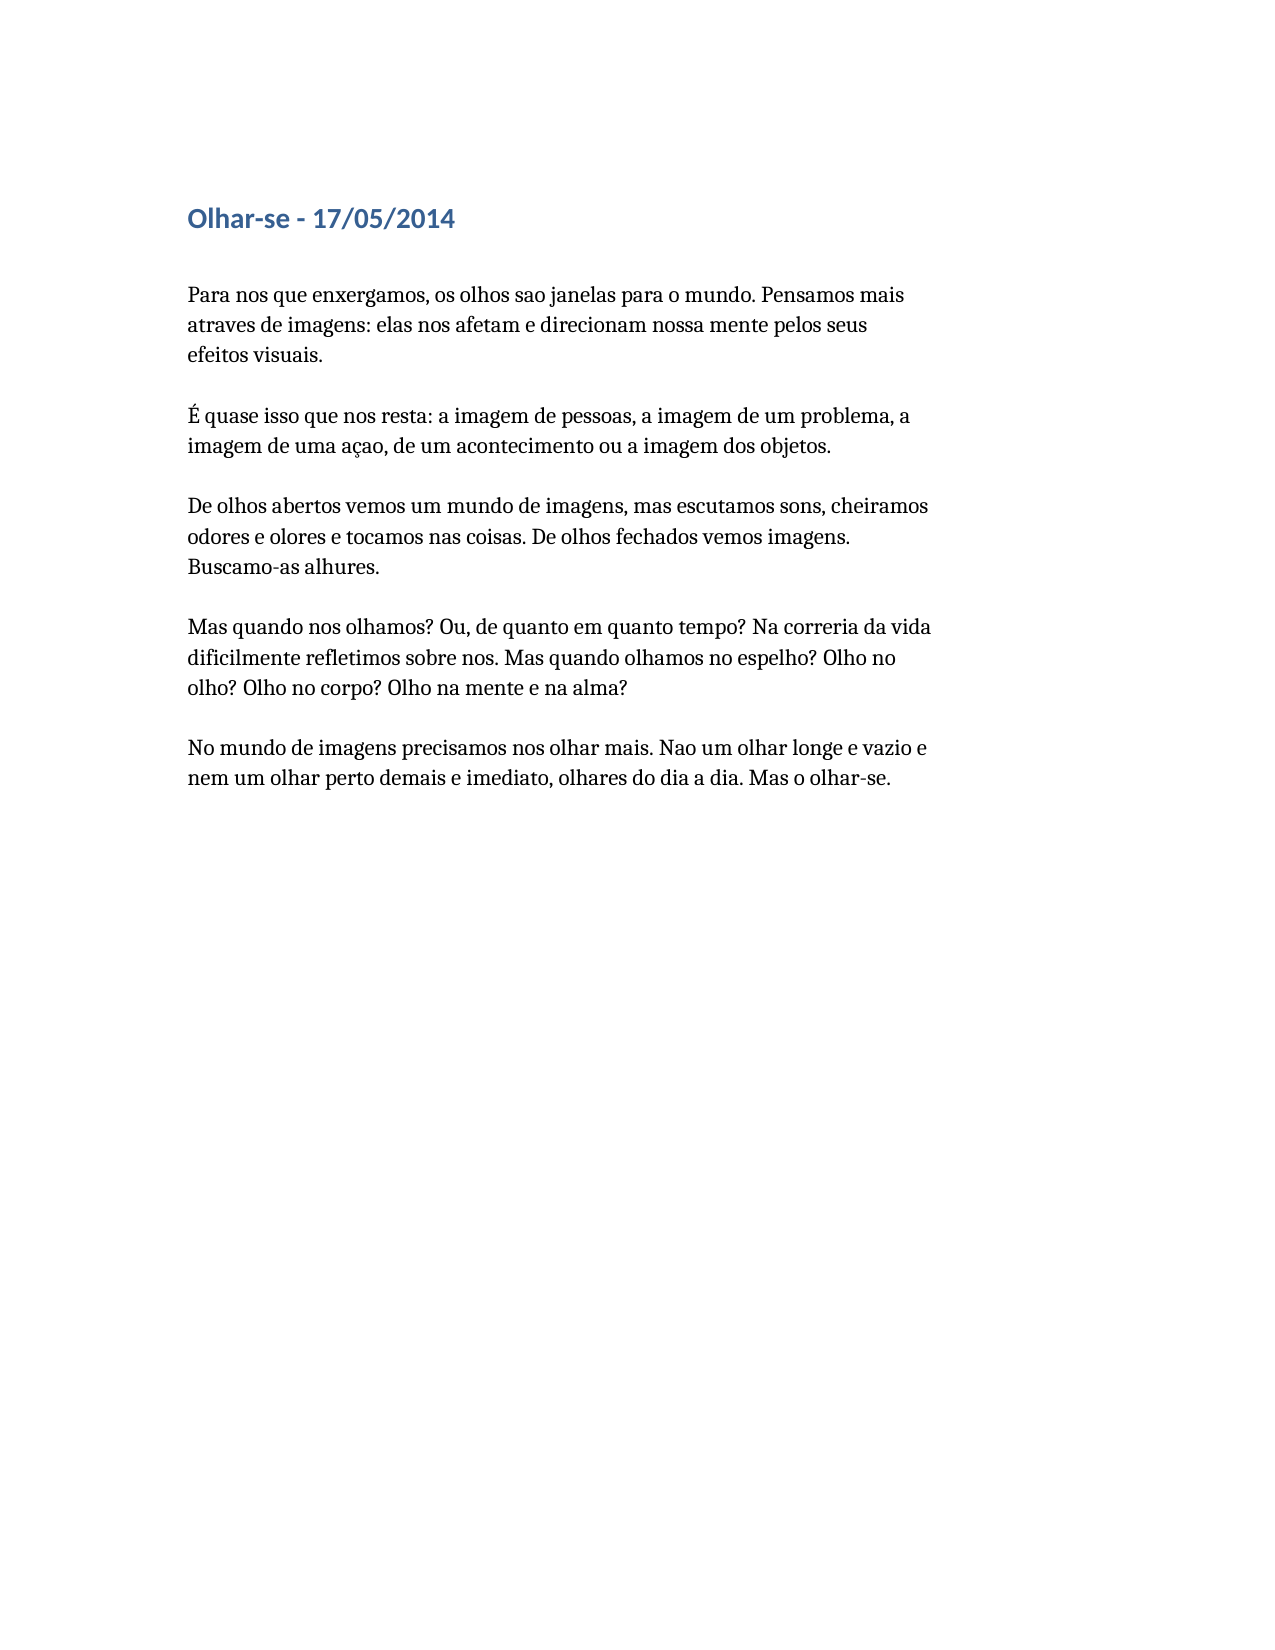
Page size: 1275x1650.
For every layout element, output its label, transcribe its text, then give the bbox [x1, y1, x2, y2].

text Para nos que enxergamos, os olhos sao janelas para o mundo. Pensamos mais atraves de imagens: elas nos afetam e direcionam nossa mente pelos seus efeitos visuais. É quase isso que nos resta: a imagem de pessoas, a imagem de um problema, a imagem de uma açao, de um acontecimento ou a imagem dos objetos. De olhos abertos vemos um mundo de imagens, mas escutamos sons, cheiramos odores e olores e tocamos nas coisas. De olhos fechados vemos imagens. Buscamo-as alhures. Mas quando nos olhamos? Ou, de quanto em quanto tempo? Na correria da vida dificilmente refletimos sobre nos. Mas quando olhamos no espelho? Olho no olho? Olho no corpo? Olho na mente e na alma? No mundo de imagens precisamos nos olhar mais. Nao um olhar longe e vazio e nem um olhar perto demais e imediato, olhares do dia a dia. Mas o olhar-se. [187, 282, 1087, 882]
subtitle Olhar-se - 17/05/2014 [187, 200, 1087, 277]
